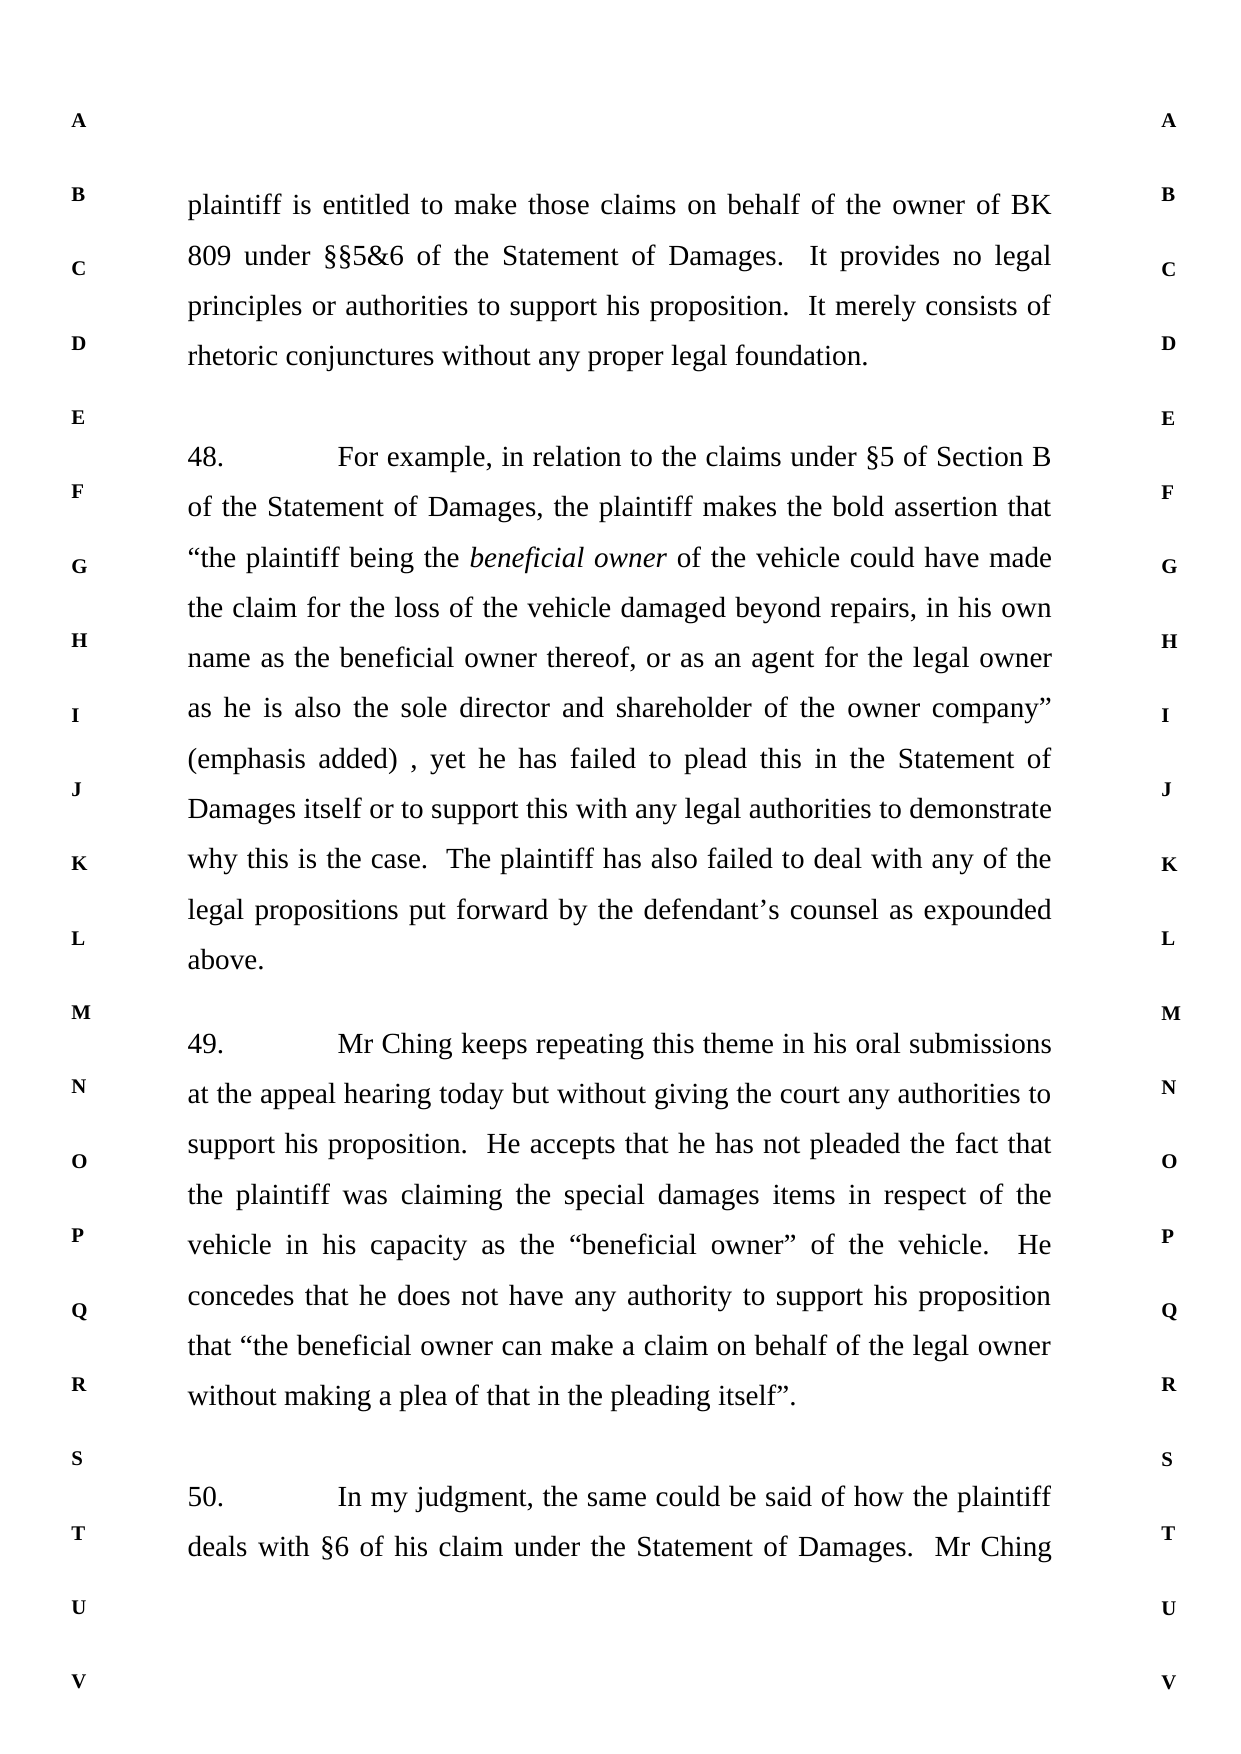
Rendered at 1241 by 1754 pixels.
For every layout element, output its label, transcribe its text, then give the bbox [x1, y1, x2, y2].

list Mr Ching keeps repeating this theme in his oral submissions at the appeal hearing today but without giving the court any authorities to support his proposition. He accepts that he has not pleaded the fact that the plaintiff was claiming the special damages items in respect of the vehicle in his capacity as the “beneficial owner” of the vehicle. He concedes that he does not have any authority to support his proposition that “the beneficial owner can make a claim on behalf of the legal owner without making a plea of that in the pleading itself”. [187, 1026, 1053, 1412]
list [187, 1479, 1053, 1563]
list For example, in relation to the claims under §5 of Section B of the Statement of Damages, the plaintiff makes the bold assertion that “the plaintiff being the beneficial owner of the vehicle could have made the claim for the loss of the vehicle damaged beyond repairs, in his own name as the beneficial owner thereof, or as an agent for the legal owner as he is also the sole director and shareholder of the owner company” (emphasis added) , yet he has failed to plead this in the Statement of Damages itself or to support this with any legal authorities to demonstrate why this is the case. The plaintiff has also failed to deal with any of the legal propositions put forward by the defendant’s counsel as expounded above. [187, 439, 1053, 976]
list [187, 187, 1053, 372]
